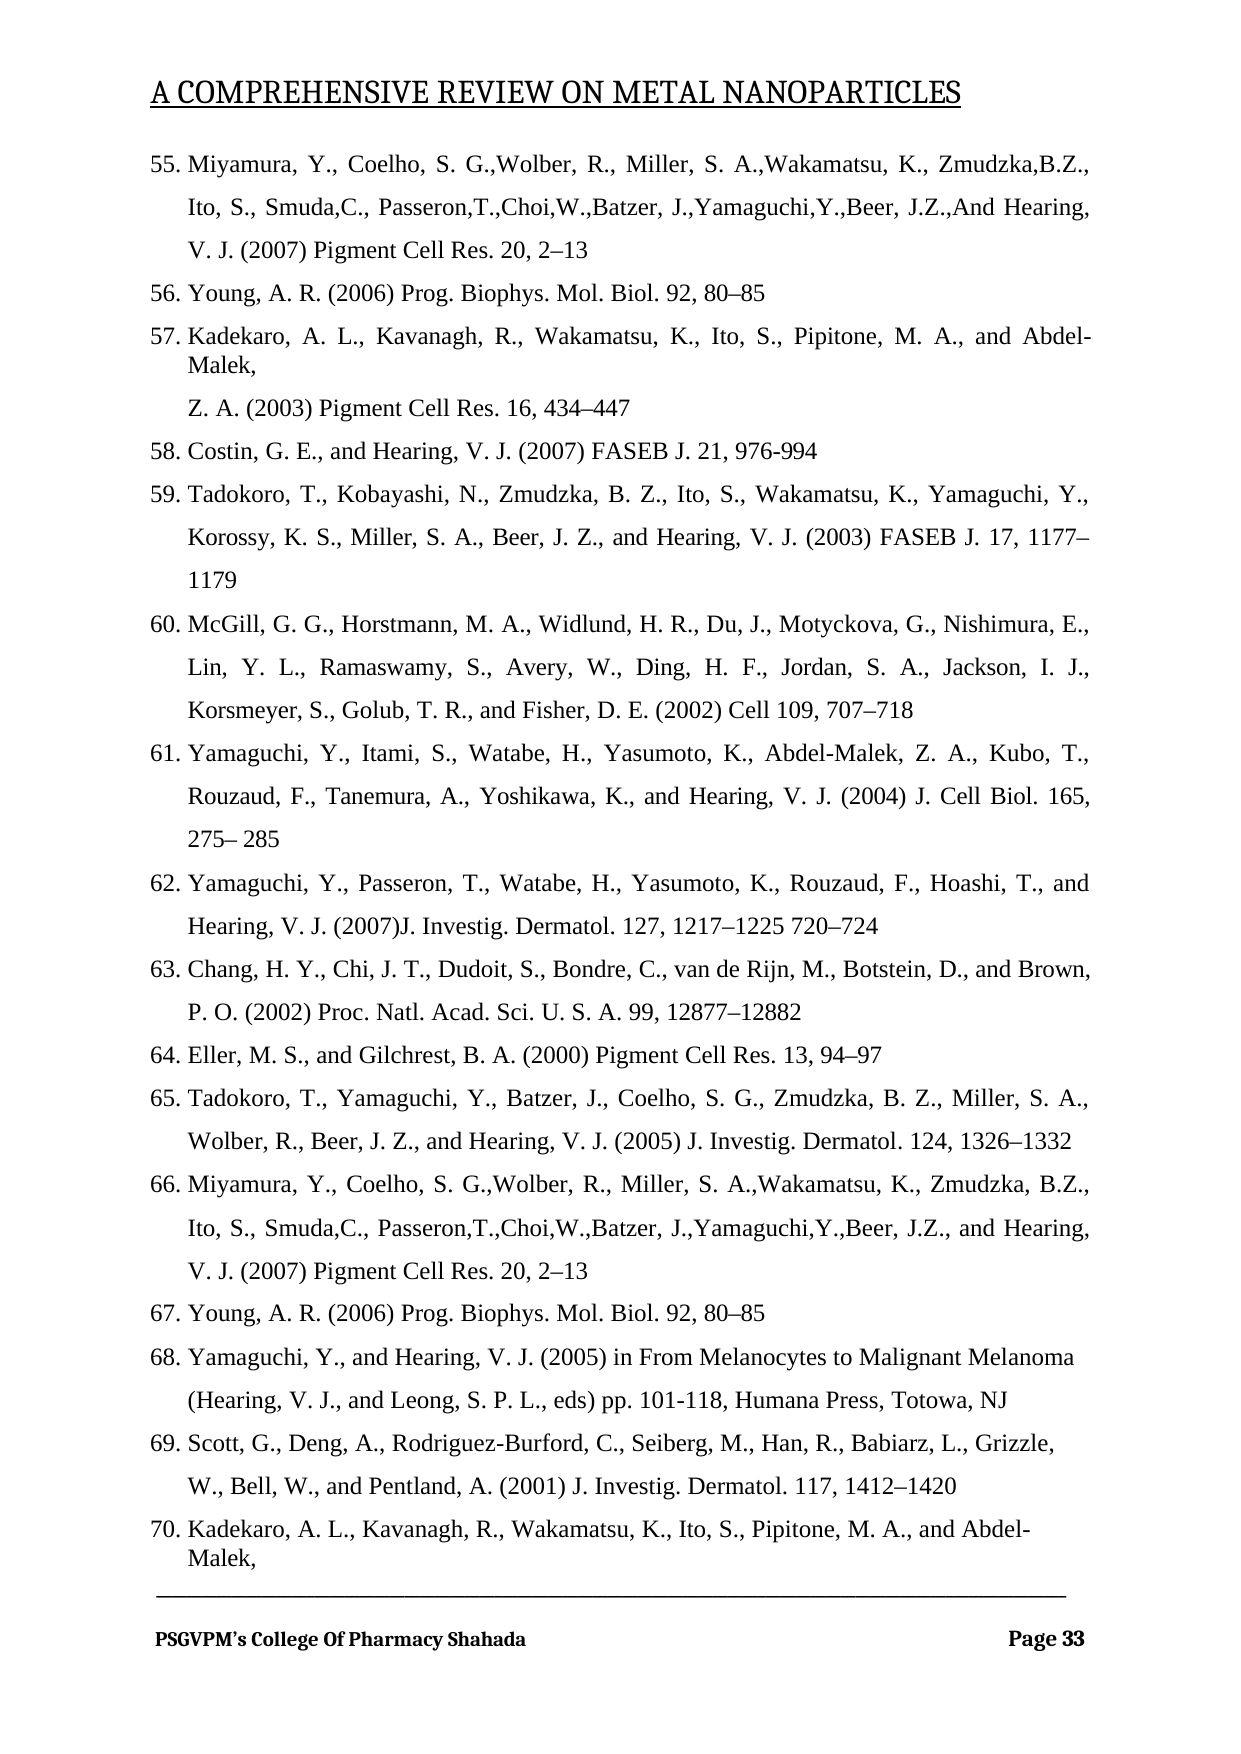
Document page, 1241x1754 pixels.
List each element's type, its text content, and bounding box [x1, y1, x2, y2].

list Scott, G., Deng, A., Rodriguez-Burford, C., Seiberg, M., Han, R., Babiarz, L., Grizzle, W., Bell, W., and Pentland, A. (2001) J. Investig. Dermatol. 117, 1412–1420 [150, 1428, 1090, 1500]
list Miyamura, Y., Coelho, S. G.,Wolber, R., Miller, S. A.,Wakamatsu, K., Zmudzka, B.Z., Ito, S., Smuda,C., Passeron,T.,Choi,W.,Batzer, J.,Yamaguchi,Y.,Beer, J.Z., and Hearing, V. J. (2007) Pigment Cell Res. 20, 2–13 [150, 1169, 1090, 1284]
list Costin, G. E., and Hearing, V. J. (2007) FASEB J. 21, 976-994 [150, 436, 1093, 465]
list Kadekaro, A. L., Kavanagh, R., Wakamatsu, K., Ito, S., Pipitone, M. A., and Abdel-Malek, [150, 321, 1093, 379]
text Z. A. (2003) Pigment Cell Res. 16, 434–447 [187, 393, 1093, 422]
list Kadekaro, A. L., Kavanagh, R., Wakamatsu, K., Ito, S., Pipitone, M. A., and Abdel-Malek, [150, 1514, 1093, 1572]
list Tadokoro, T., Yamaguchi, Y., Batzer, J., Coelho, S. G., Zmudzka, B. Z., Miller, S. A., Wolber, R., Beer, J. Z., and Hearing, V. J. (2005) J. Investig. Dermatol. 124, 1326–1332 [150, 1083, 1090, 1155]
list Miyamura, Y., Coelho, S. G.,Wolber, R., Miller, S. A.,Wakamatsu, K., Zmudzka,B.Z., Ito, S., Smuda,C., Passeron,T.,Choi,W.,Batzer, J.,Yamaguchi,Y.,Beer, J.Z.,And Hearing, V. J. (2007) Pigment Cell Res. 20, 2–13 [150, 149, 1090, 264]
list Young, A. R. (2006) Prog. Biophys. Mol. Biol. 92, 80–85 [150, 278, 1093, 307]
list Eller, M. S., and Gilchrest, B. A. (2000) Pigment Cell Res. 13, 94–97 [150, 1040, 1093, 1069]
list Yamaguchi, Y., Passeron, T., Watabe, H., Yasumoto, K., Rouzaud, F., Hoashi, T., and Hearing, V. J. (2007)J. Investig. Dermatol. 127, 1217–1225 720–724 [150, 868, 1090, 939]
list Young, A. R. (2006) Prog. Biophys. Mol. Biol. 92, 80–85 [150, 1299, 1093, 1327]
list Tadokoro, T., Kobayashi, N., Zmudzka, B. Z., Ito, S., Wakamatsu, K., Yamaguchi, Y., Korossy, K. S., Miller, S. A., Beer, J. Z., and Hearing, V. J. (2003) FASEB J. 17, 1177–1179 [150, 479, 1090, 594]
list McGill, G. G., Horstmann, M. A., Widlund, H. R., Du, J., Motyckova, G., Nishimura, E., Lin, Y. L., Ramaswamy, S., Avery, W., Ding, H. F., Jordan, S. A., Jackson, I. J., Korsmeyer, S., Golub, T. R., and Fisher, D. E. (2002) Cell 109, 707–718 [150, 609, 1090, 724]
list Yamaguchi, Y., and Hearing, V. J. (2005) in From Melanocytes to Malignant Melanoma (Hearing, V. J., and Leong, S. P. L., eds) pp. 101-118, Humana Press, Totowa, NJ [150, 1342, 1090, 1414]
text P. O. (2002) Proc. Natl. Acad. Sci. U. S. A. 99, 12877–12882 [187, 997, 1093, 1026]
list Yamaguchi, Y., Itami, S., Watabe, H., Yasumoto, K., Abdel-Malek, Z. A., Kubo, T., Rouzaud, F., Tanemura, A., Yoshikawa, K., and Hearing, V. J. (2004) J. Cell Biol. 165, 275– 285 [150, 738, 1091, 853]
list Chang, H. Y., Chi, J. T., Dudoit, S., Bondre, C., van de Rijn, M., Botstein, D., and Brown, [150, 954, 1093, 983]
